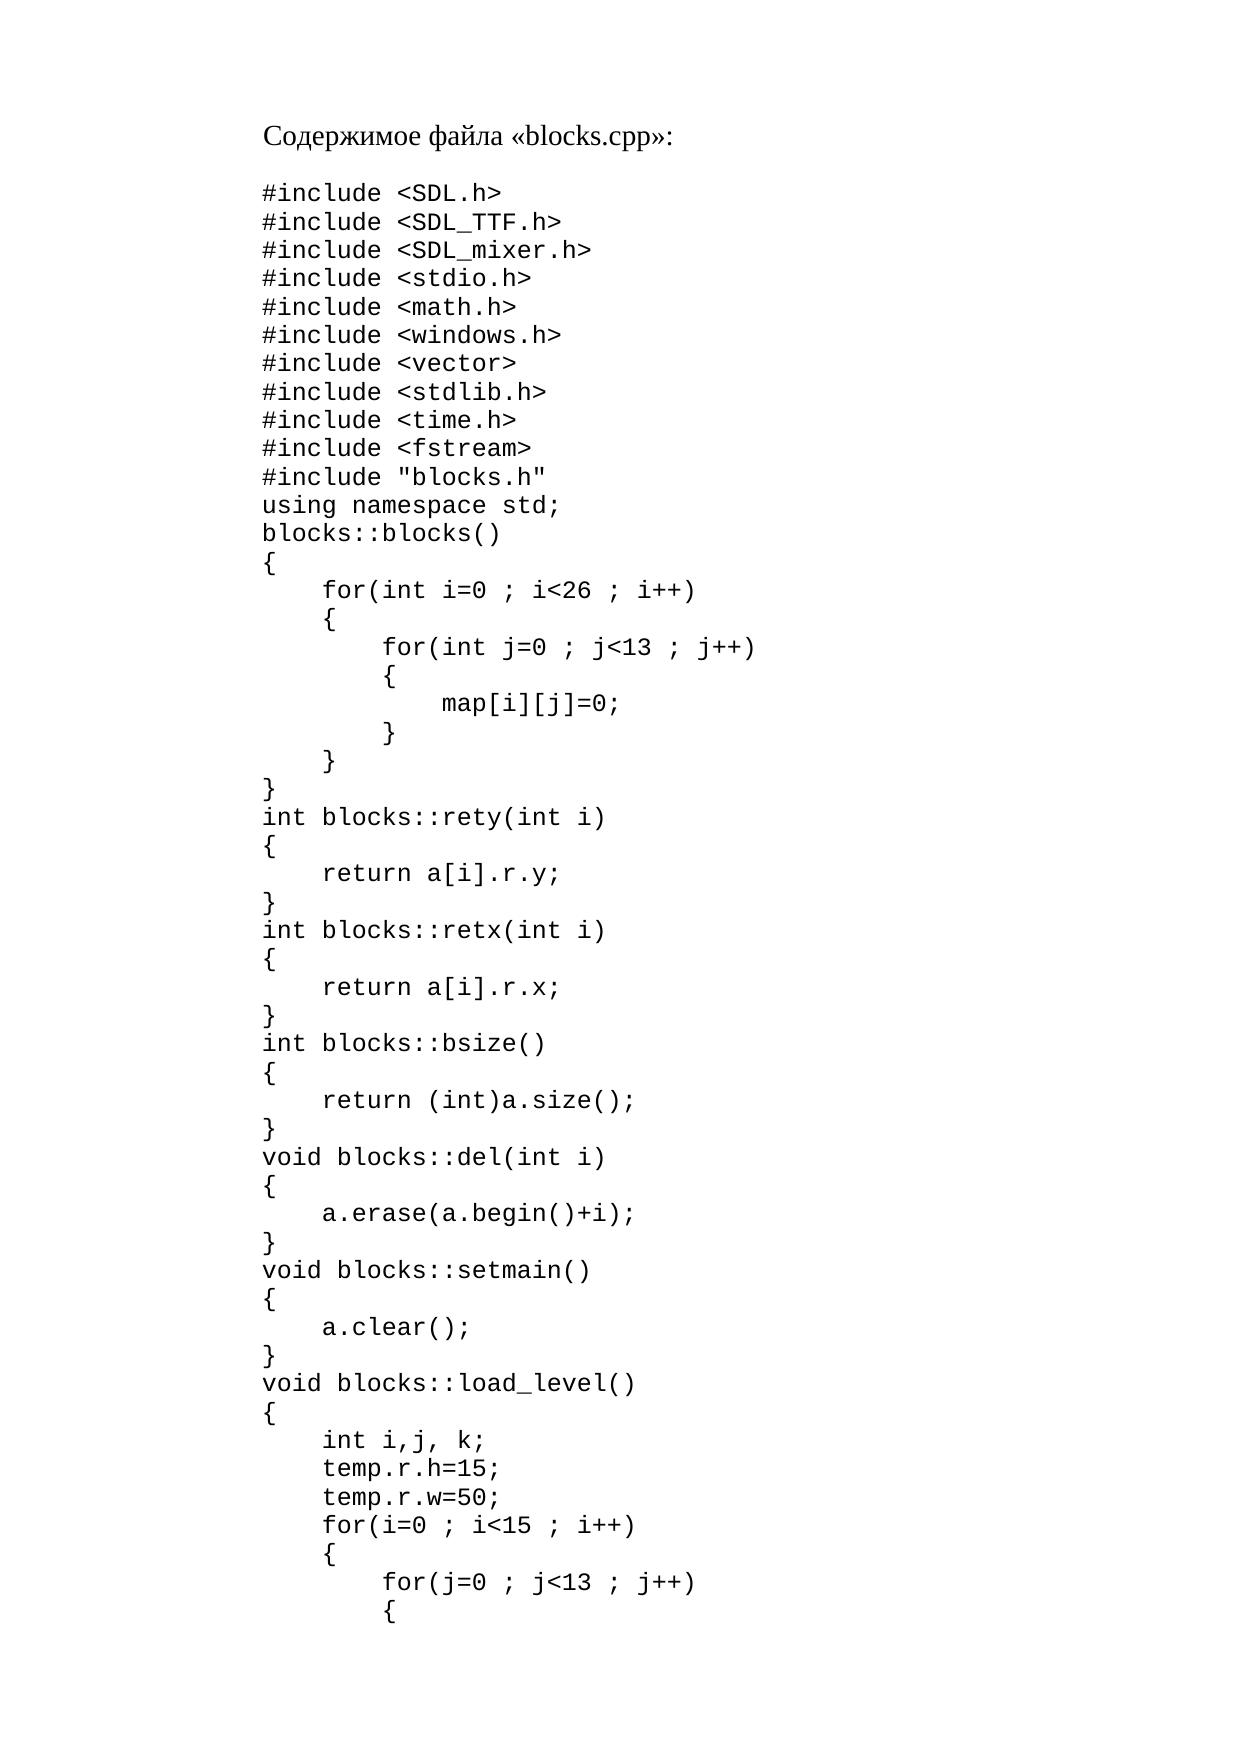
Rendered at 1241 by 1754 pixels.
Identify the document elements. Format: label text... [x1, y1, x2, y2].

text { [188, 663, 1171, 691]
text #include <stdio.h> [188, 266, 1171, 294]
text void blocks::load_level() [188, 1371, 1171, 1399]
text void blocks::setmain() [188, 1258, 1171, 1286]
text #include <time.h> [188, 408, 1171, 436]
text { [188, 1286, 1171, 1314]
text { [188, 606, 1171, 634]
text a.erase(a.begin()+i); [188, 1201, 1171, 1229]
text { [188, 946, 1171, 974]
text for(i=0 ; i<15 ; i++) [188, 1513, 1171, 1541]
text { [188, 549, 1171, 578]
text int blocks::rety(int i) [188, 804, 1171, 833]
text } [188, 748, 1171, 776]
text #include <SDL_mixer.h> [188, 238, 1171, 266]
text int blocks::bsize() [188, 1031, 1171, 1059]
text #include "blocks.h" [188, 464, 1171, 493]
text { [188, 1399, 1171, 1428]
text return (int)a.size(); [188, 1088, 1171, 1116]
text #include <stdlib.h> [188, 379, 1171, 408]
text } [188, 1343, 1171, 1371]
text } [188, 719, 1171, 748]
text #include <SDL_TTF.h> [188, 209, 1171, 238]
text #include <fstream> [188, 436, 1171, 464]
text } [188, 776, 1171, 804]
text } [188, 1116, 1171, 1144]
text } [188, 889, 1171, 918]
text temp.r.w=50; [188, 1484, 1171, 1513]
text #include <windows.h> [188, 323, 1171, 351]
text return a[i].r.y; [188, 861, 1171, 889]
text #include <math.h> [188, 294, 1171, 323]
text { [188, 1059, 1171, 1088]
text map[i][j]=0; [188, 691, 1171, 719]
text #include <SDL.h> [188, 181, 1171, 209]
text for(j=0 ; j<13 ; j++) [188, 1569, 1171, 1598]
text temp.r.h=15; [188, 1456, 1171, 1484]
text int i,j, k; [188, 1428, 1171, 1456]
text } [188, 1229, 1171, 1258]
text { [188, 833, 1171, 861]
text Содержимое файла «blocks.cpp»: [189, 118, 1181, 152]
text { [188, 1173, 1171, 1201]
text int blocks::retx(int i) [188, 918, 1171, 946]
text for(int j=0 ; j<13 ; j++) [188, 634, 1171, 663]
text } [188, 1003, 1171, 1031]
text #include <vector> [188, 351, 1171, 379]
text return a[i].r.x; [188, 974, 1171, 1003]
text for(int i=0 ; i<26 ; i++) [188, 578, 1171, 606]
text { [188, 1598, 1171, 1626]
text a.clear(); [188, 1314, 1171, 1343]
text { [188, 1541, 1171, 1569]
text void blocks::del(int i) [188, 1144, 1171, 1173]
text blocks::blocks() [188, 521, 1171, 549]
text using namespace std; [188, 493, 1171, 521]
